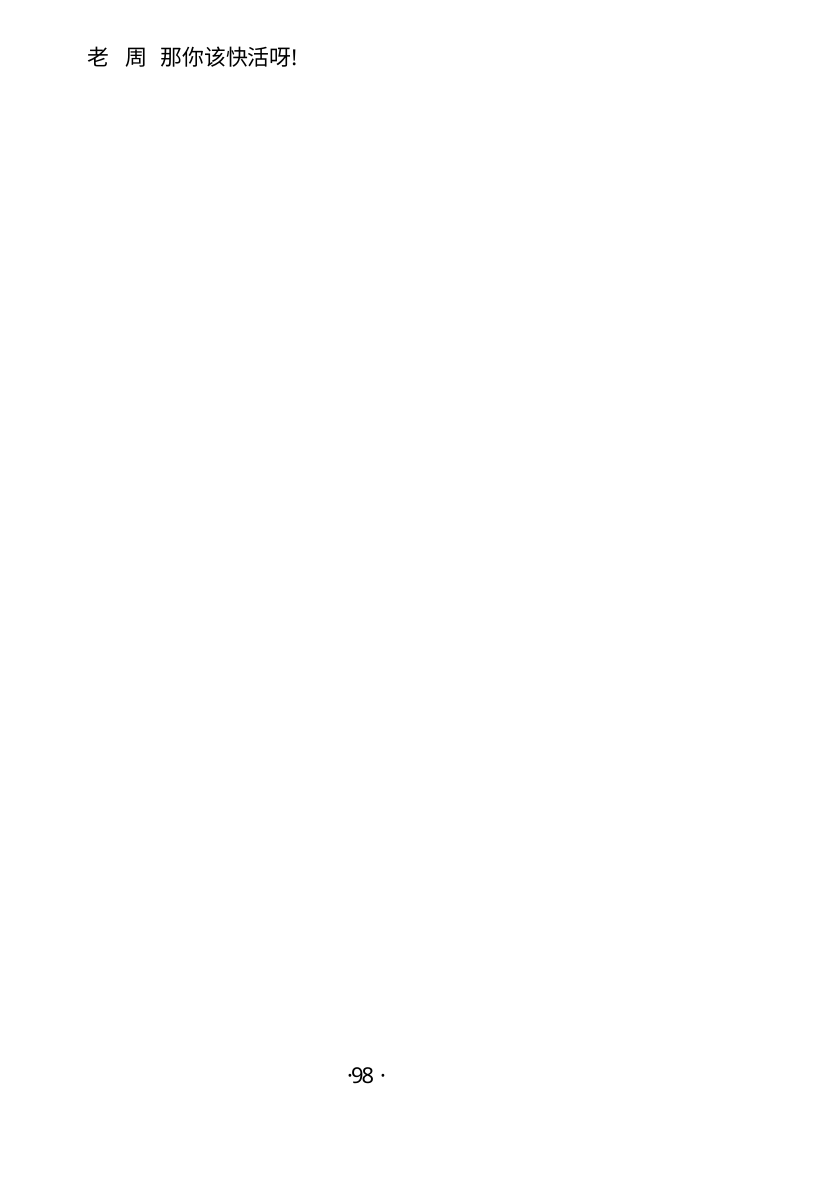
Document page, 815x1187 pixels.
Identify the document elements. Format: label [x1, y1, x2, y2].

text [87, 42, 472, 71]
